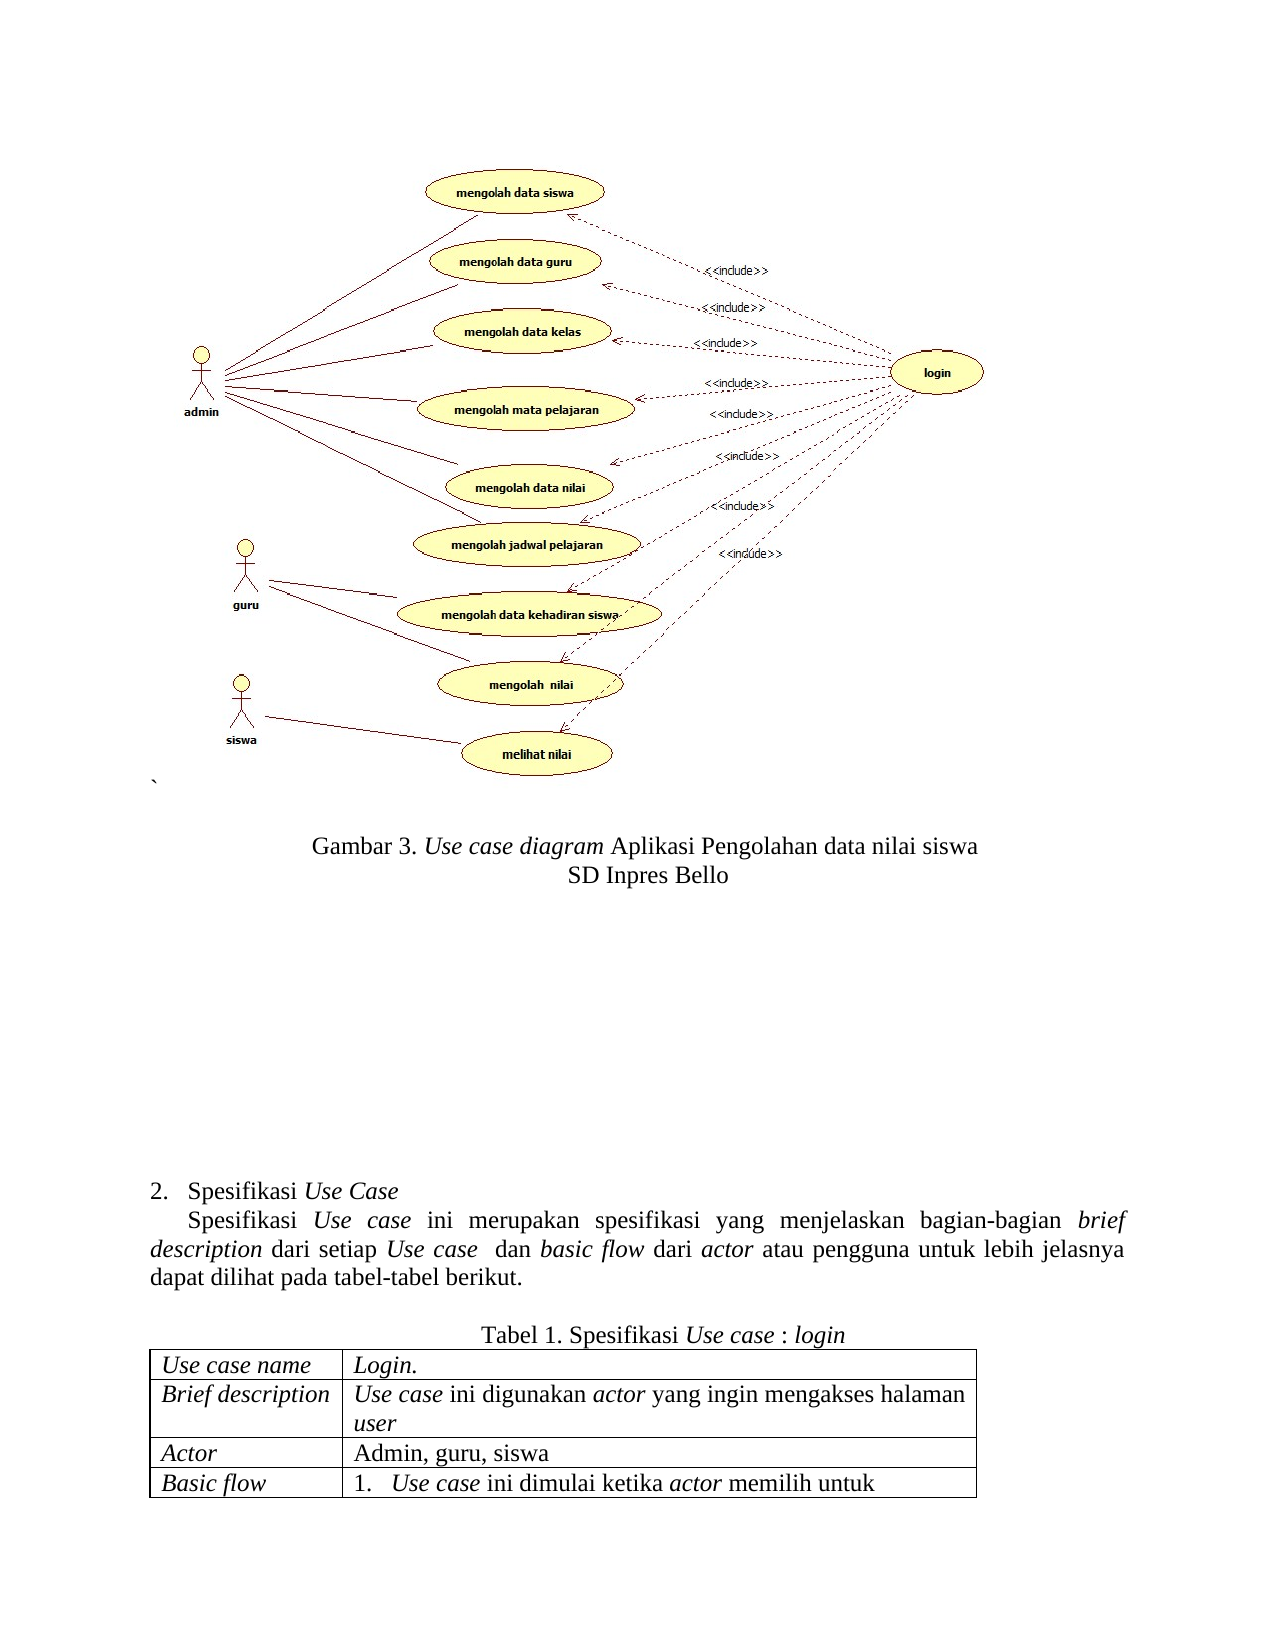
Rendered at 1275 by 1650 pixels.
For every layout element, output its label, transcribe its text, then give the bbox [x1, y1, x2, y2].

table_cell Use case ini digunakan actor yang ingin mengakses halaman user [343, 1380, 976, 1437]
list Spesifikasi Use case ini merupakan spesifikasi yang menjelaskan bagian-bagian brief description dari setiap Use case dan basic flow dari actor atau pengguna untuk lebih jelasnya dapat dilihat pada tabel-tabel berikut. [150, 1205, 1125, 1291]
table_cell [343, 1468, 976, 1497]
table_header Use case name [151, 1350, 342, 1378]
table_cell Basic flow [151, 1468, 342, 1497]
table_cell Actor [151, 1438, 342, 1467]
picture [158, 150, 1003, 797]
list Tabel 1. Spesifikasi Use case : login [150, 1320, 1125, 1349]
table_cell Brief description [151, 1380, 342, 1437]
list Spesifikasi Use Case [150, 1176, 1125, 1205]
table_cell Admin, guru, siswa [343, 1438, 976, 1467]
list Gambar 3. Use case diagram Aplikasi Pengolahan data nilai siswa [165, 831, 1125, 860]
table_header Login. [343, 1350, 976, 1378]
list SD Inpres Bello [165, 860, 1125, 889]
